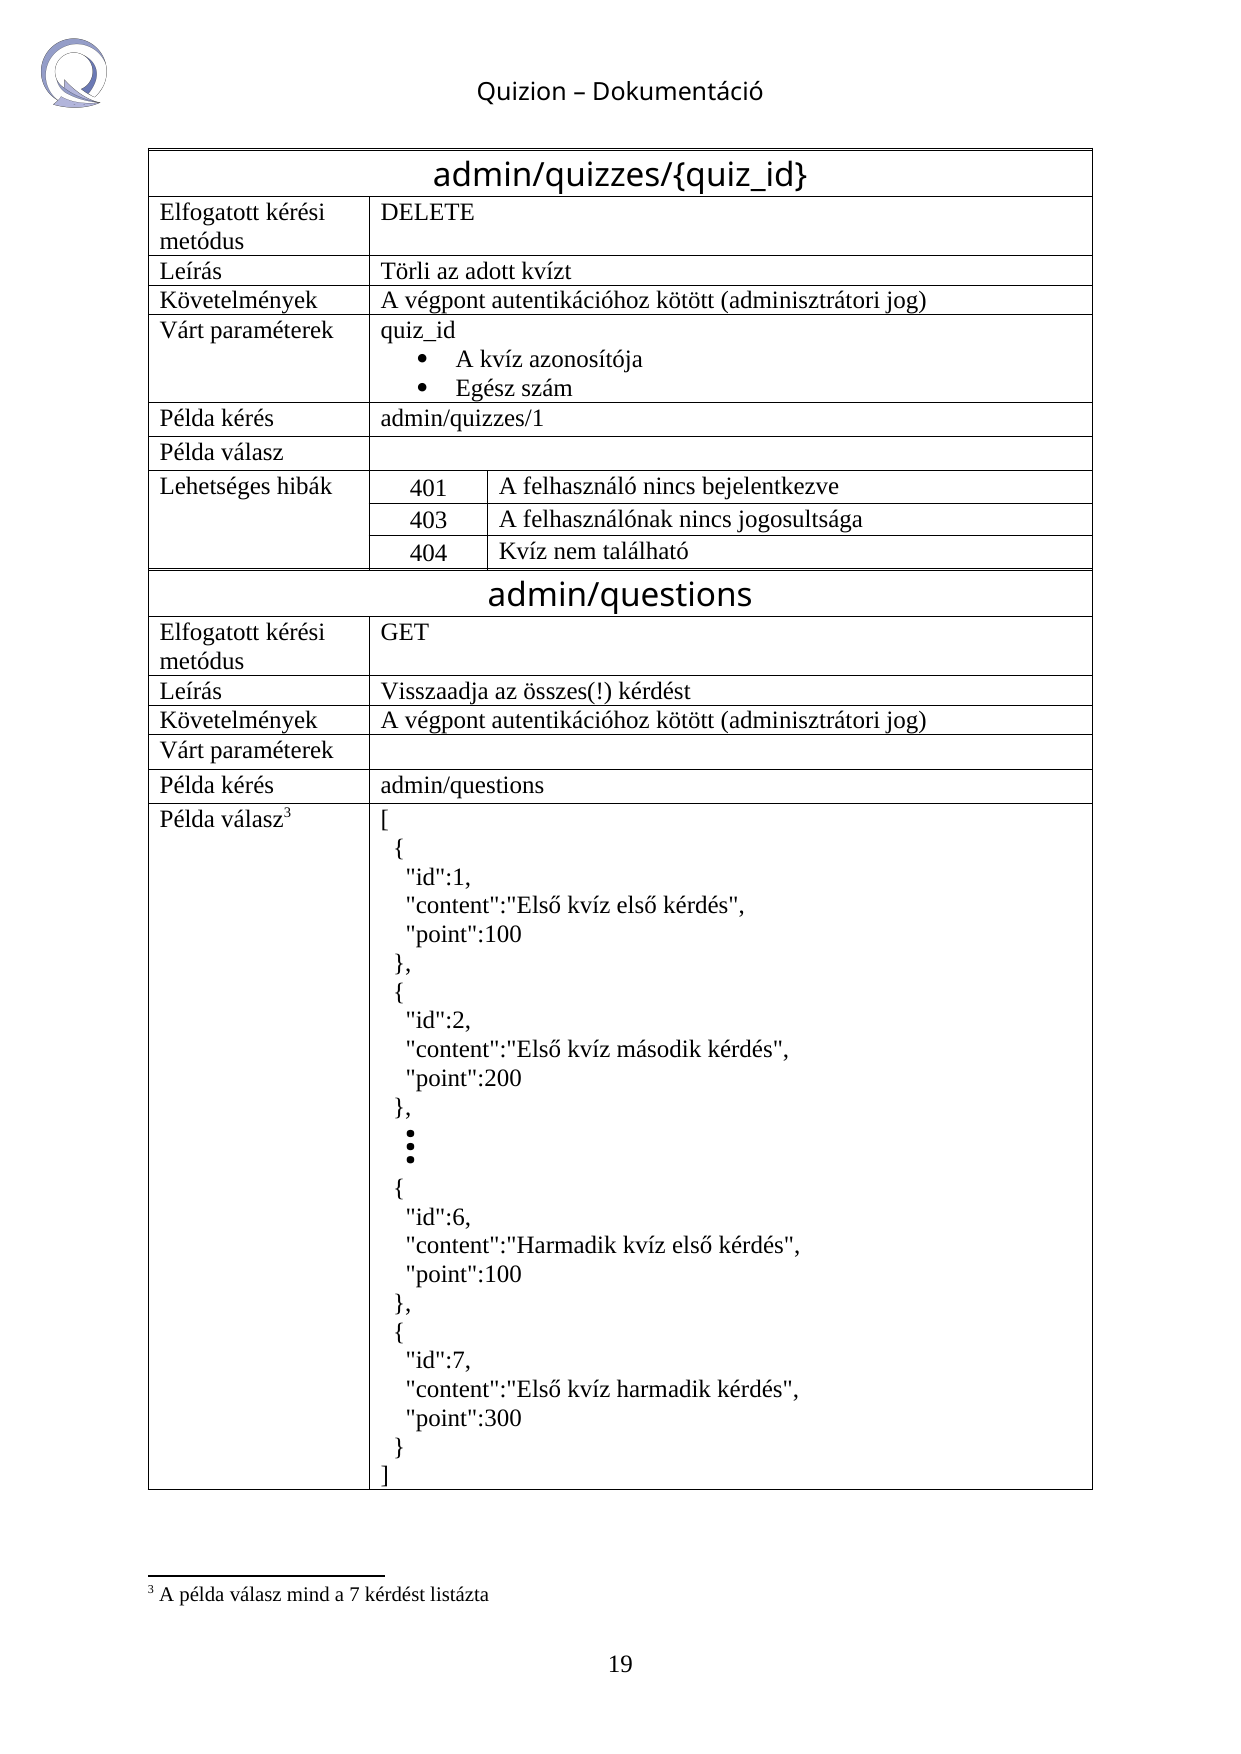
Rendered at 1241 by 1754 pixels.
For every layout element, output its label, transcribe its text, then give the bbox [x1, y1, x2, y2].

table_cell quiz_id A kvíz azonosítója Egész szám [370, 315, 1092, 402]
table_cell admin/quizzes/{quiz_id} [149, 151, 1092, 196]
table_cell Példa válasz [149, 804, 369, 1489]
table_cell [370, 735, 1092, 769]
table_cell Leírás [149, 676, 369, 704]
table_cell Kvíz nem található [488, 536, 1092, 568]
table_cell DELETE [370, 197, 1092, 255]
table_cell Elfogatott kérési metódus [149, 617, 369, 675]
table_cell Példa kérés [149, 770, 369, 803]
table_cell 403 [370, 504, 487, 535]
table_cell admin/questions [149, 571, 1092, 616]
table_cell A felhasználónak nincs jogosultsága [488, 504, 1092, 535]
table_cell Törli az adott kvízt [370, 256, 1092, 284]
table_cell 404 [370, 536, 487, 568]
table_cell A végpont autentikációhoz kötött (adminisztrátori jog) [370, 286, 1092, 314]
table_cell Elfogatott kérési metódus [149, 197, 369, 255]
table_cell admin/questions [370, 770, 1092, 803]
table_cell Várt paraméterek [149, 315, 369, 402]
table_cell admin/quizzes/1 [370, 403, 1092, 436]
table_cell A végpont autentikációhoz kötött (adminisztrátori jog) [370, 706, 1092, 734]
table_cell [370, 437, 1092, 470]
table_cell Visszaadja az összes(!) kérdést [370, 676, 1092, 704]
table_cell A felhasználó nincs bejelentkezve [488, 471, 1092, 503]
table_cell GET [370, 617, 1092, 675]
table_cell Példa válasz [149, 437, 369, 470]
table_cell Várt paraméterek [149, 735, 369, 769]
table_cell Leírás [149, 256, 369, 284]
table_cell Lehetséges hibák [149, 471, 369, 568]
picture [34, 31, 116, 113]
table_cell Követelmények [149, 706, 369, 734]
table_cell Követelmények [149, 286, 369, 314]
table_cell 401 [370, 471, 487, 503]
table_cell [ { "id":1, "content":"Első kvíz első kérdés", "point":100 }, { "id":2, "content":"Első kvíz második kérdés", "point":200 }, ⁝ { "id":6, "content":"Harmadik kvíz első kérdés", "point":100 }, { "id":7, "content":"Első kvíz harmadik kérdés", "point":300 } ] [370, 804, 1092, 1489]
table_cell Példa kérés [149, 403, 369, 436]
